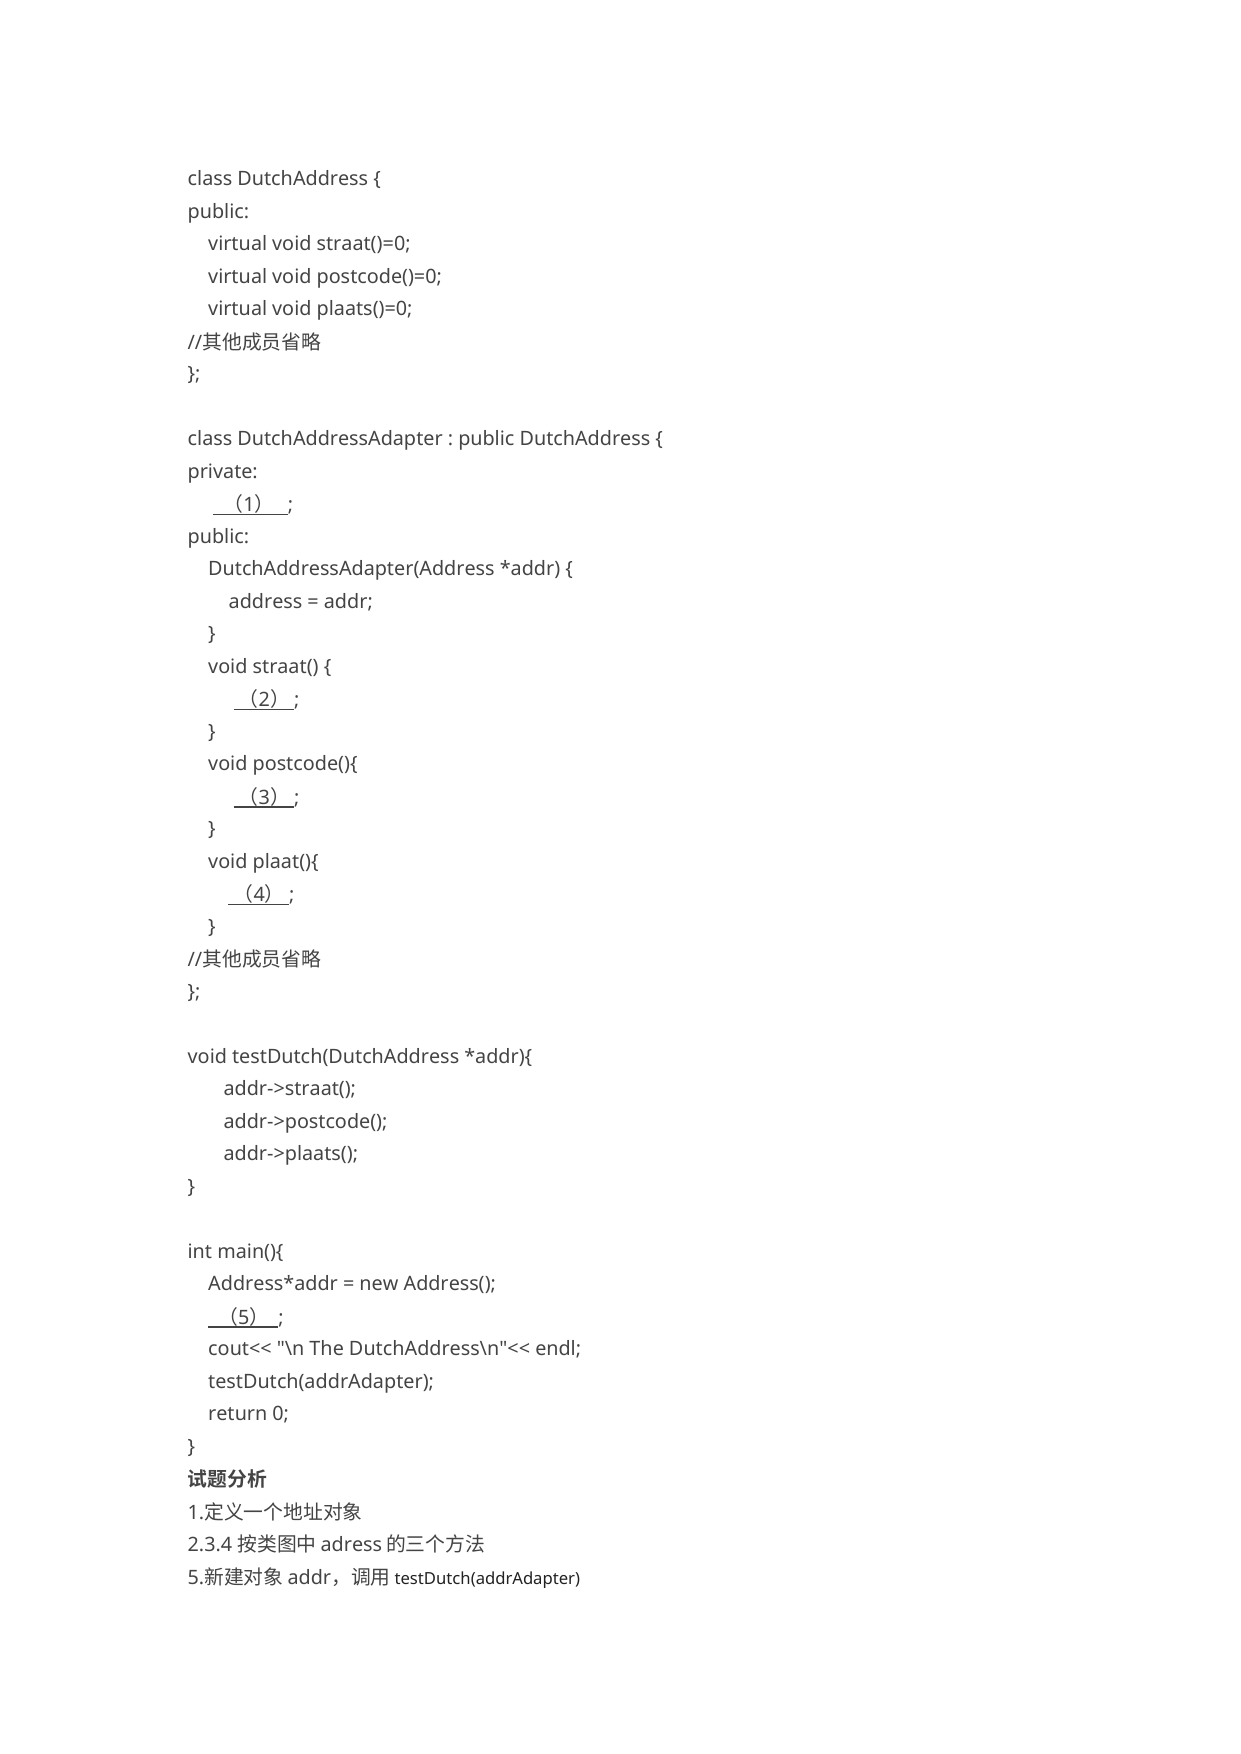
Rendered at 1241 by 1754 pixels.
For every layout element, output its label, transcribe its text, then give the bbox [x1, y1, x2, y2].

text （3） ; [187, 779, 1053, 812]
text void plaat(){ [187, 844, 1053, 877]
text testDutch(addrAdapter); [187, 1364, 1053, 1397]
text private: [187, 454, 1053, 487]
text （2） ; [187, 682, 1053, 714]
text address = addr; [187, 584, 1053, 617]
text class DutchAddress { [187, 162, 1053, 194]
text （4） ; [187, 877, 1053, 909]
text } [187, 812, 1053, 844]
text class DutchAddressAdapter : public DutchAddress { [187, 422, 1053, 454]
text Address*addr = new Address(); [187, 1267, 1053, 1299]
text 1.定义一个地址对象 2.3.4 按类图中adress的三个方法 5.新建对象addr，调用testDutch(addrAdapter) [187, 1494, 1053, 1592]
text }; [187, 357, 1053, 389]
text } [187, 1429, 1053, 1462]
text addr->postcode(); [187, 1104, 1053, 1137]
text addr->plaats(); [187, 1137, 1053, 1169]
text }; [187, 974, 1053, 1007]
text DutchAddressAdapter(Address *addr) { [187, 552, 1053, 584]
text void straat() { [187, 649, 1053, 682]
text void postcode(){ [187, 747, 1053, 779]
text virtual void postcode()=0; [187, 259, 1053, 292]
text virtual void straat()=0; [187, 227, 1053, 259]
text public: [187, 519, 1053, 552]
text 试题分析 [187, 1462, 1053, 1494]
text return 0; [187, 1397, 1053, 1429]
text void testDutch(DutchAddress *addr){ [187, 1039, 1053, 1072]
text addr->straat(); [187, 1072, 1053, 1104]
text virtual void plaats()=0; [187, 292, 1053, 324]
text //其他成员省略 [187, 942, 1053, 974]
text （5） ; [187, 1299, 1053, 1332]
text cout<< "\n The DutchAddress\n"<< endl; [187, 1332, 1053, 1364]
text } [187, 1169, 1053, 1202]
text //其他成员省略 [187, 324, 1053, 357]
text } [187, 909, 1053, 942]
text public: [187, 194, 1053, 227]
text } [187, 617, 1053, 649]
text int main(){ [187, 1234, 1053, 1267]
text （1） ; [187, 487, 1053, 519]
text } [187, 714, 1053, 747]
